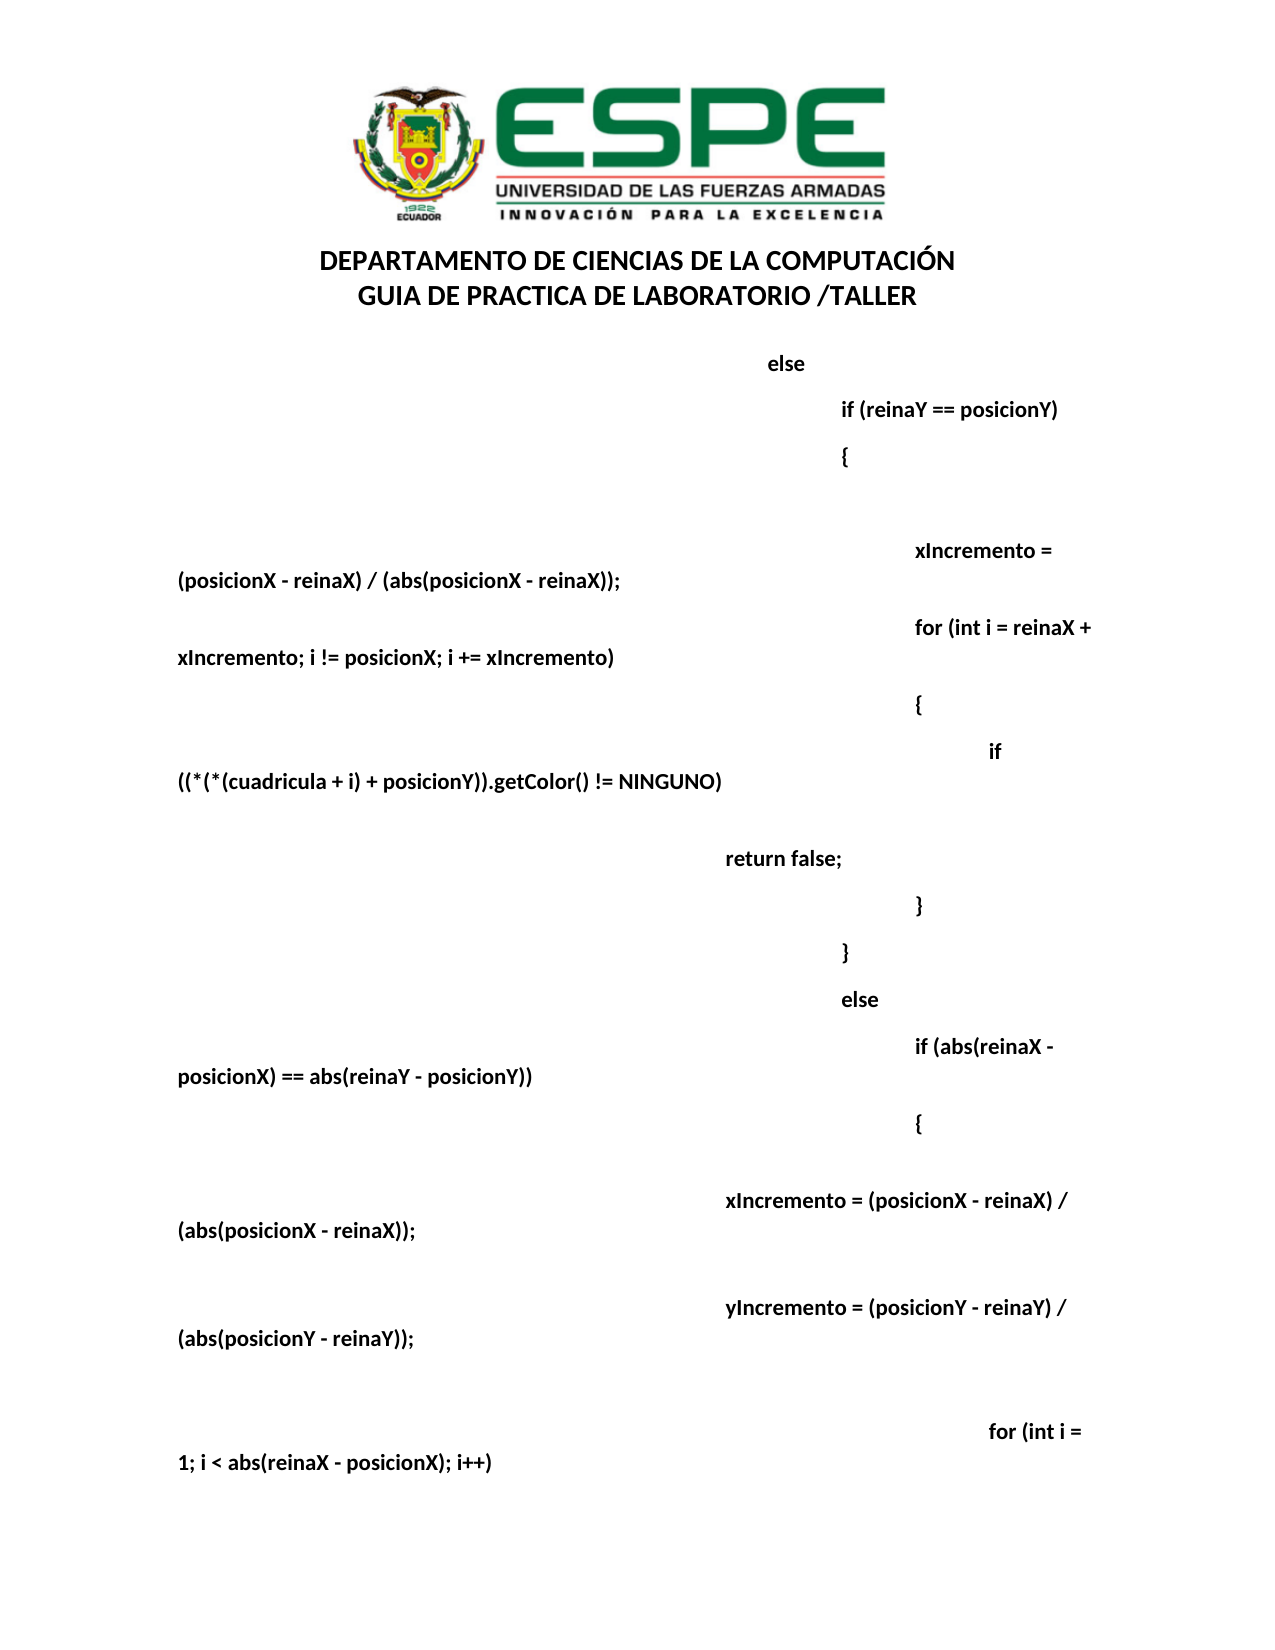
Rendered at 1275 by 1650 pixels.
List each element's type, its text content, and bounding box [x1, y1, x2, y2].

text if (reinaY == posicionY) [177, 396, 1098, 424]
text if ((*(*(cuadricula + i) + posicionY)).getColor() != NINGUNO) [177, 737, 1098, 796]
text for (int i = reinaX + xIncremento; i != posicionX; i += xIncremento) [177, 613, 1098, 672]
text xIncremento = (posicionX - reinaX) / (abs(posicionX - reinaX)); [177, 536, 1098, 594]
text { [177, 690, 1098, 718]
text } [177, 938, 1098, 966]
text { [177, 1109, 1098, 1137]
text { [177, 442, 1098, 471]
text } [177, 891, 1098, 919]
text else [177, 349, 1098, 377]
text for (int i = 1; i < abs(reinaX - posicionX); i++) [177, 1417, 1098, 1476]
text if (abs(reinaX - posicionX) == abs(reinaY - posicionY)) [177, 1032, 1098, 1090]
picture [334, 74, 898, 235]
text yIncremento = (posicionY - reinaY) / (abs(posicionY - reinaY)); [177, 1263, 1098, 1352]
text else [177, 985, 1098, 1013]
text xIncremento = (posicionX - reinaX) / (abs(posicionX - reinaX)); [177, 1156, 1098, 1244]
text return false; [177, 814, 1098, 873]
